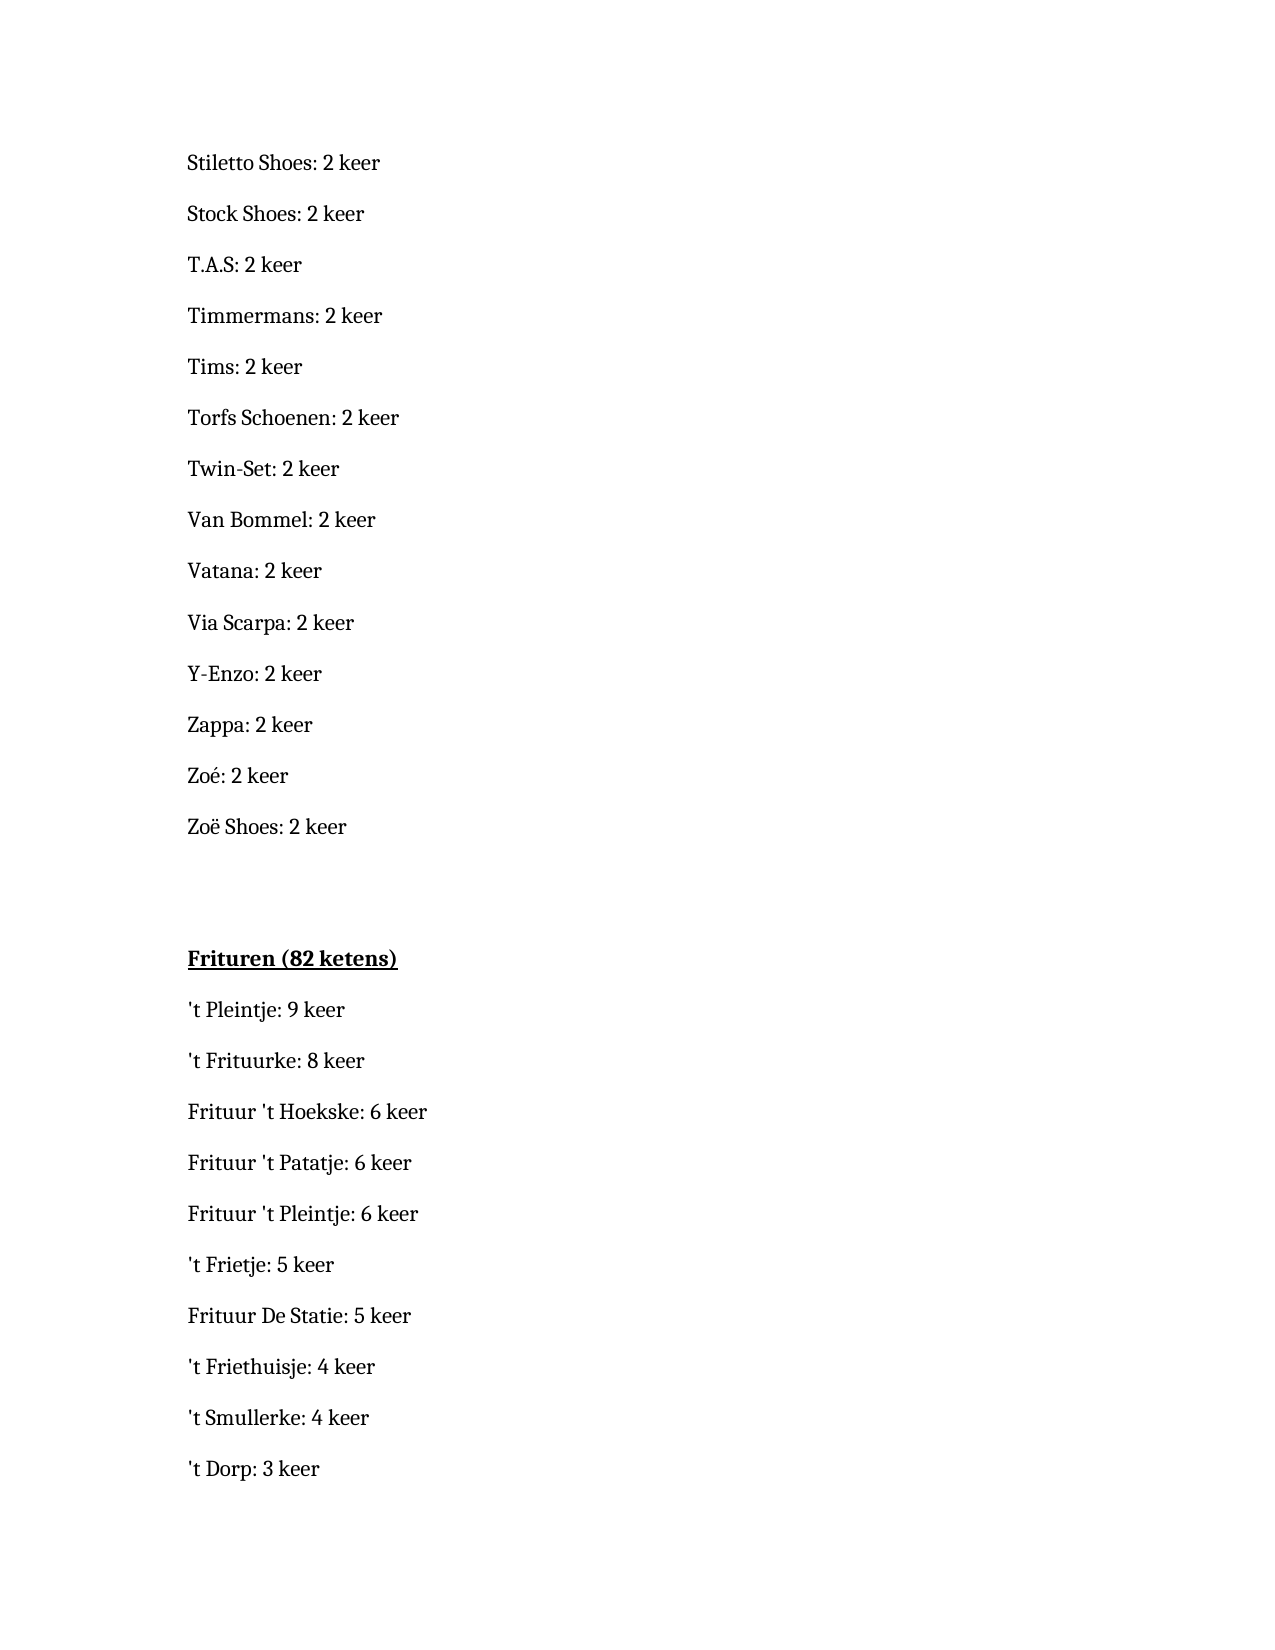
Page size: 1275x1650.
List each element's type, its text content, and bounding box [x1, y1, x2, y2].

text Via Scarpa: 2 keer [187, 609, 1087, 636]
text Zoé: 2 keer [187, 762, 1087, 789]
text Frituren (82 ketens) [187, 946, 1087, 972]
text Torfs Schoenen: 2 keer [187, 405, 1087, 432]
text Van Bommel: 2 keer [187, 507, 1087, 534]
text 't Smullerke: 4 keer [187, 1405, 1087, 1432]
text Y-Enzo: 2 keer [187, 660, 1087, 687]
text 't Pleintje: 9 keer [187, 997, 1087, 1023]
text Frituur De Statie: 5 keer [187, 1303, 1087, 1329]
text Frituur 't Pleintje: 6 keer [187, 1201, 1087, 1227]
text Timmermans: 2 keer [187, 303, 1087, 329]
text Frituur 't Patatje: 6 keer [187, 1150, 1087, 1176]
text Twin-Set: 2 keer [187, 456, 1087, 483]
text 't Frietje: 5 keer [187, 1252, 1087, 1278]
text Frituur 't Hoekske: 6 keer [187, 1099, 1087, 1125]
text Stock Shoes: 2 keer [187, 201, 1087, 227]
text Vatana: 2 keer [187, 558, 1087, 585]
text Tims: 2 keer [187, 354, 1087, 381]
text 't Frituurke: 8 keer [187, 1048, 1087, 1074]
text Zoë Shoes: 2 keer [187, 813, 1087, 840]
text T.A.S: 2 keer [187, 252, 1087, 278]
text Stiletto Shoes: 2 keer [187, 150, 1087, 176]
text Zappa: 2 keer [187, 711, 1087, 738]
text 't Friethuisje: 4 keer [187, 1354, 1087, 1381]
text 't Dorp: 3 keer [187, 1456, 1087, 1483]
